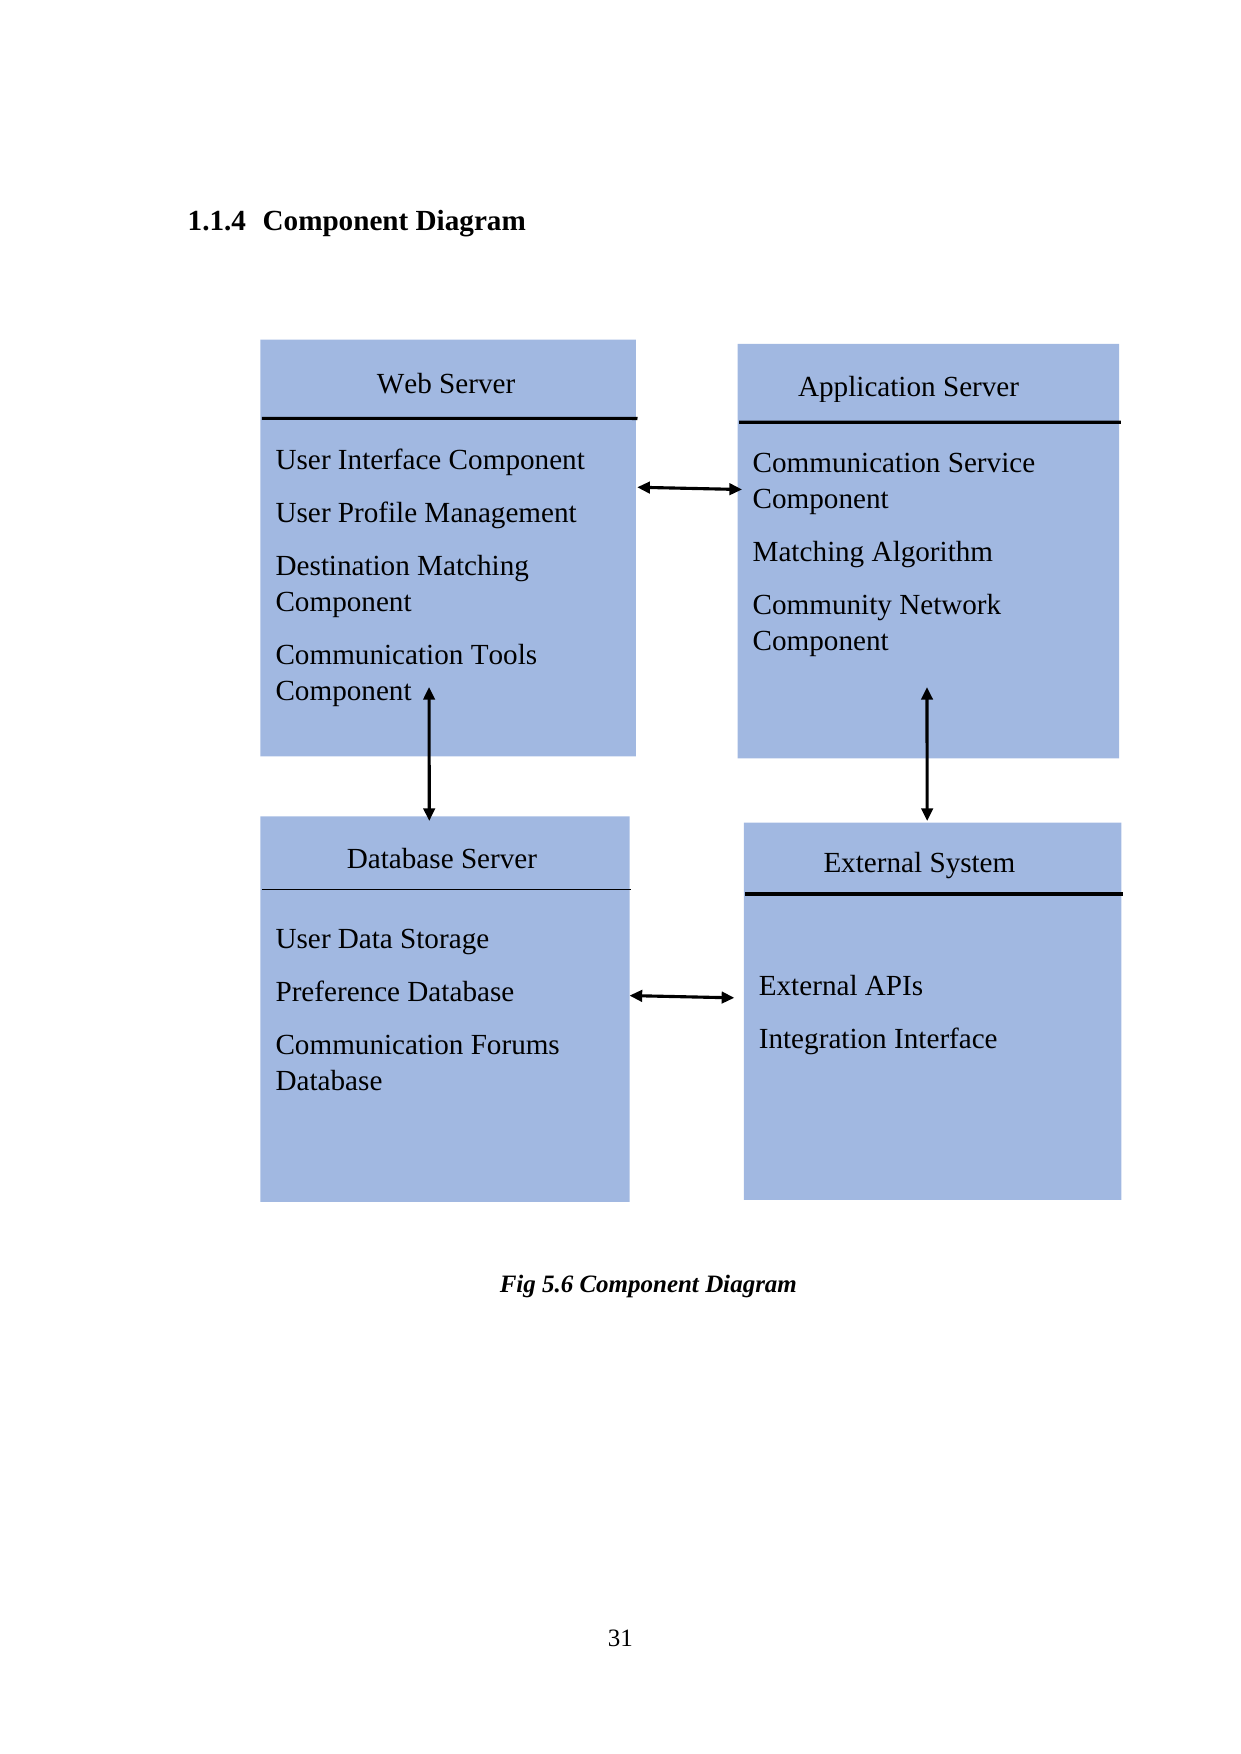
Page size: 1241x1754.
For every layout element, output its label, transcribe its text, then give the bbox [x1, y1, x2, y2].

list Component Diagram [187, 203, 1089, 236]
